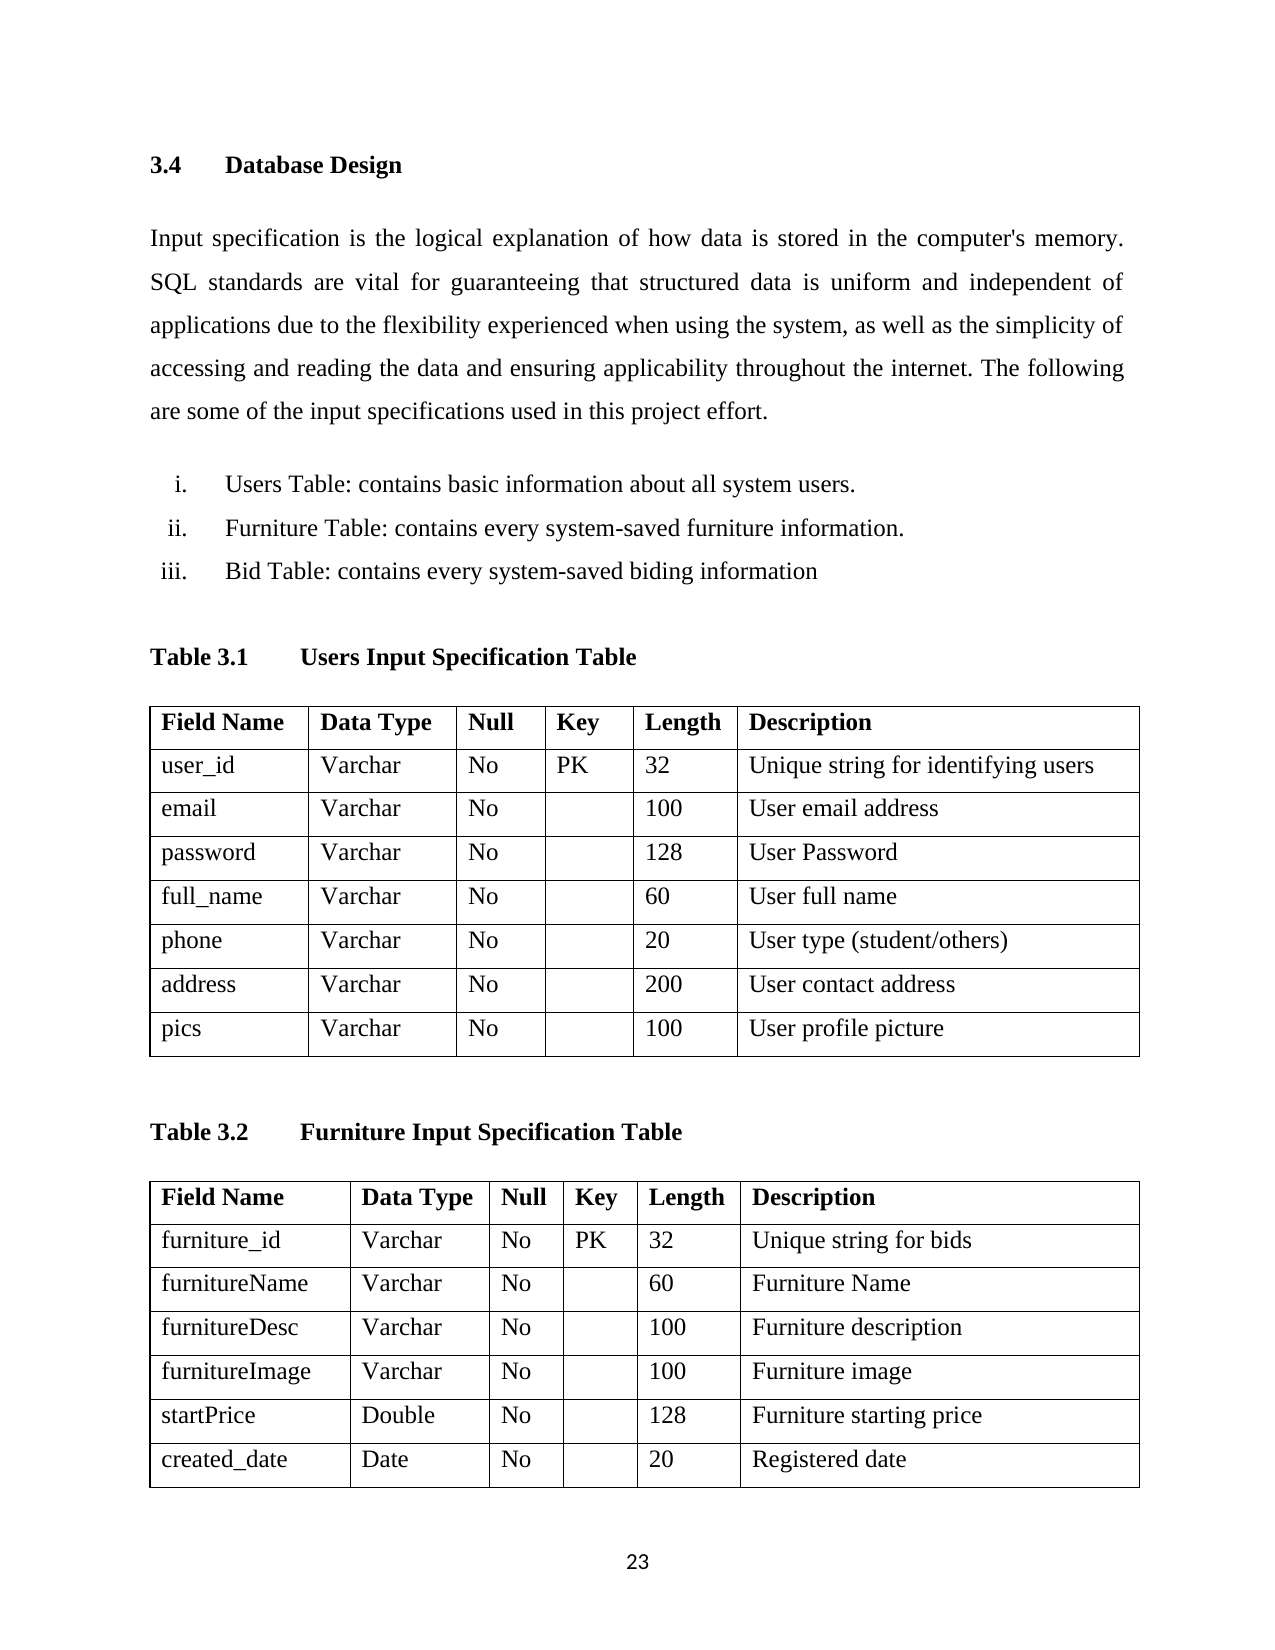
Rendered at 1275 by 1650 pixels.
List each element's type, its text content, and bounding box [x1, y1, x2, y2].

table_cell No [490, 1312, 563, 1355]
table_cell User type (student/others) [738, 925, 1139, 968]
table_cell No [457, 969, 545, 1012]
table_cell 200 [634, 969, 737, 1012]
table_cell phone [151, 925, 308, 968]
table_cell 128 [634, 837, 737, 880]
table_cell Furniture image [741, 1356, 1139, 1399]
table_cell password [151, 837, 308, 880]
table_cell No [490, 1444, 563, 1487]
table_cell 100 [638, 1356, 740, 1399]
table_cell startPrice [151, 1400, 350, 1443]
table_cell PK [546, 750, 633, 792]
table_header Null [457, 707, 545, 749]
table_cell Varchar [351, 1225, 489, 1267]
table_cell [564, 1400, 637, 1443]
table_cell pics [151, 1013, 308, 1056]
table_cell Varchar [351, 1356, 489, 1399]
table_cell Varchar [309, 881, 456, 924]
table_cell Unique string for identifying users [738, 750, 1139, 792]
table_cell Furniture Name [741, 1268, 1139, 1311]
table_cell No [457, 837, 545, 880]
table_cell No [457, 793, 545, 836]
table_cell No [457, 925, 545, 968]
table_cell furnitureDesc [151, 1312, 350, 1355]
table_cell 128 [638, 1400, 740, 1443]
table_cell full_name [151, 881, 308, 924]
table_cell Varchar [351, 1312, 489, 1355]
table_header Description [741, 1182, 1139, 1224]
table_header Data Type [309, 707, 456, 749]
table_cell No [457, 750, 545, 792]
table_cell [546, 793, 633, 836]
table_cell [564, 1444, 637, 1487]
table_cell Double [351, 1400, 489, 1443]
table_cell address [151, 969, 308, 1012]
table_cell No [490, 1268, 563, 1311]
table_cell user_id [151, 750, 308, 792]
table_cell Furniture description [741, 1312, 1139, 1355]
table_cell 32 [634, 750, 737, 792]
table_cell No [457, 881, 545, 924]
table_header Data Type [351, 1182, 489, 1224]
table_cell Date [351, 1444, 489, 1487]
table_header Length [634, 707, 737, 749]
table_cell Varchar [309, 793, 456, 836]
text Table 3.2 Furniture Input Specification Table [150, 1117, 1125, 1146]
table_cell 20 [638, 1444, 740, 1487]
table_cell User Password [738, 837, 1139, 880]
table_cell No [490, 1400, 563, 1443]
table_cell 32 [638, 1225, 740, 1267]
table_cell Unique string for bids [741, 1225, 1139, 1267]
table_cell email [151, 793, 308, 836]
table_cell 20 [634, 925, 737, 968]
table_cell User email address [738, 793, 1139, 836]
table_cell No [457, 1013, 545, 1056]
table_cell Varchar [309, 750, 456, 792]
table_header Key [564, 1182, 637, 1224]
table_cell [564, 1268, 637, 1311]
table_cell furnitureImage [151, 1356, 350, 1399]
table_cell Registered date [741, 1444, 1139, 1487]
table_cell furnitureName [151, 1268, 350, 1311]
list Furniture Table: contains every system-saved furniture information. [187, 513, 1125, 541]
table_cell 60 [634, 881, 737, 924]
table_cell 100 [634, 1013, 737, 1056]
list Users Table: contains basic information about all system users. [187, 469, 1125, 498]
table_cell User contact address [738, 969, 1139, 1012]
table_cell 60 [638, 1268, 740, 1311]
table_cell [546, 925, 633, 968]
table_header Length [638, 1182, 740, 1224]
table_header Description [738, 707, 1139, 749]
table_cell furniture_id [151, 1225, 350, 1267]
table_cell Varchar [309, 925, 456, 968]
table_cell [564, 1356, 637, 1399]
table_cell Varchar [351, 1268, 489, 1311]
table_cell PK [564, 1225, 637, 1267]
table_cell Varchar [309, 1013, 456, 1056]
text Table 3.1 Users Input Specification Table [150, 642, 1125, 671]
table_cell Varchar [309, 969, 456, 1012]
table_cell [546, 837, 633, 880]
table_cell [564, 1312, 637, 1355]
table_cell No [490, 1225, 563, 1267]
table_cell 100 [638, 1312, 740, 1355]
table_header Field Name [151, 1182, 350, 1224]
table_cell User full name [738, 881, 1139, 924]
table_header Field Name [151, 707, 308, 749]
table_cell User profile picture [738, 1013, 1139, 1056]
table_header Key [546, 707, 633, 749]
text Input specification is the logical explanation of how data is stored in the computer's memory. SQL standards are vital for guaranteeing that structured data is uniform and independent of applications due to the flexibility experienced when using the system, as well as the simplicity of accessing and reading the data and ensuring applicability throughout the internet. The following are some of the input specifications used in this project effort. [150, 223, 1125, 425]
table_cell created_date [151, 1444, 350, 1487]
table_header Null [490, 1182, 563, 1224]
table_cell Furniture starting price [741, 1400, 1139, 1443]
list Bid Table: contains every system-saved biding information [187, 556, 1125, 584]
table_cell [546, 1013, 633, 1056]
table_cell [546, 881, 633, 924]
table_cell [546, 969, 633, 1012]
text 3.4 Database Design [150, 150, 1125, 179]
table_cell 100 [634, 793, 737, 836]
table_cell No [490, 1356, 563, 1399]
table_cell Varchar [309, 837, 456, 880]
